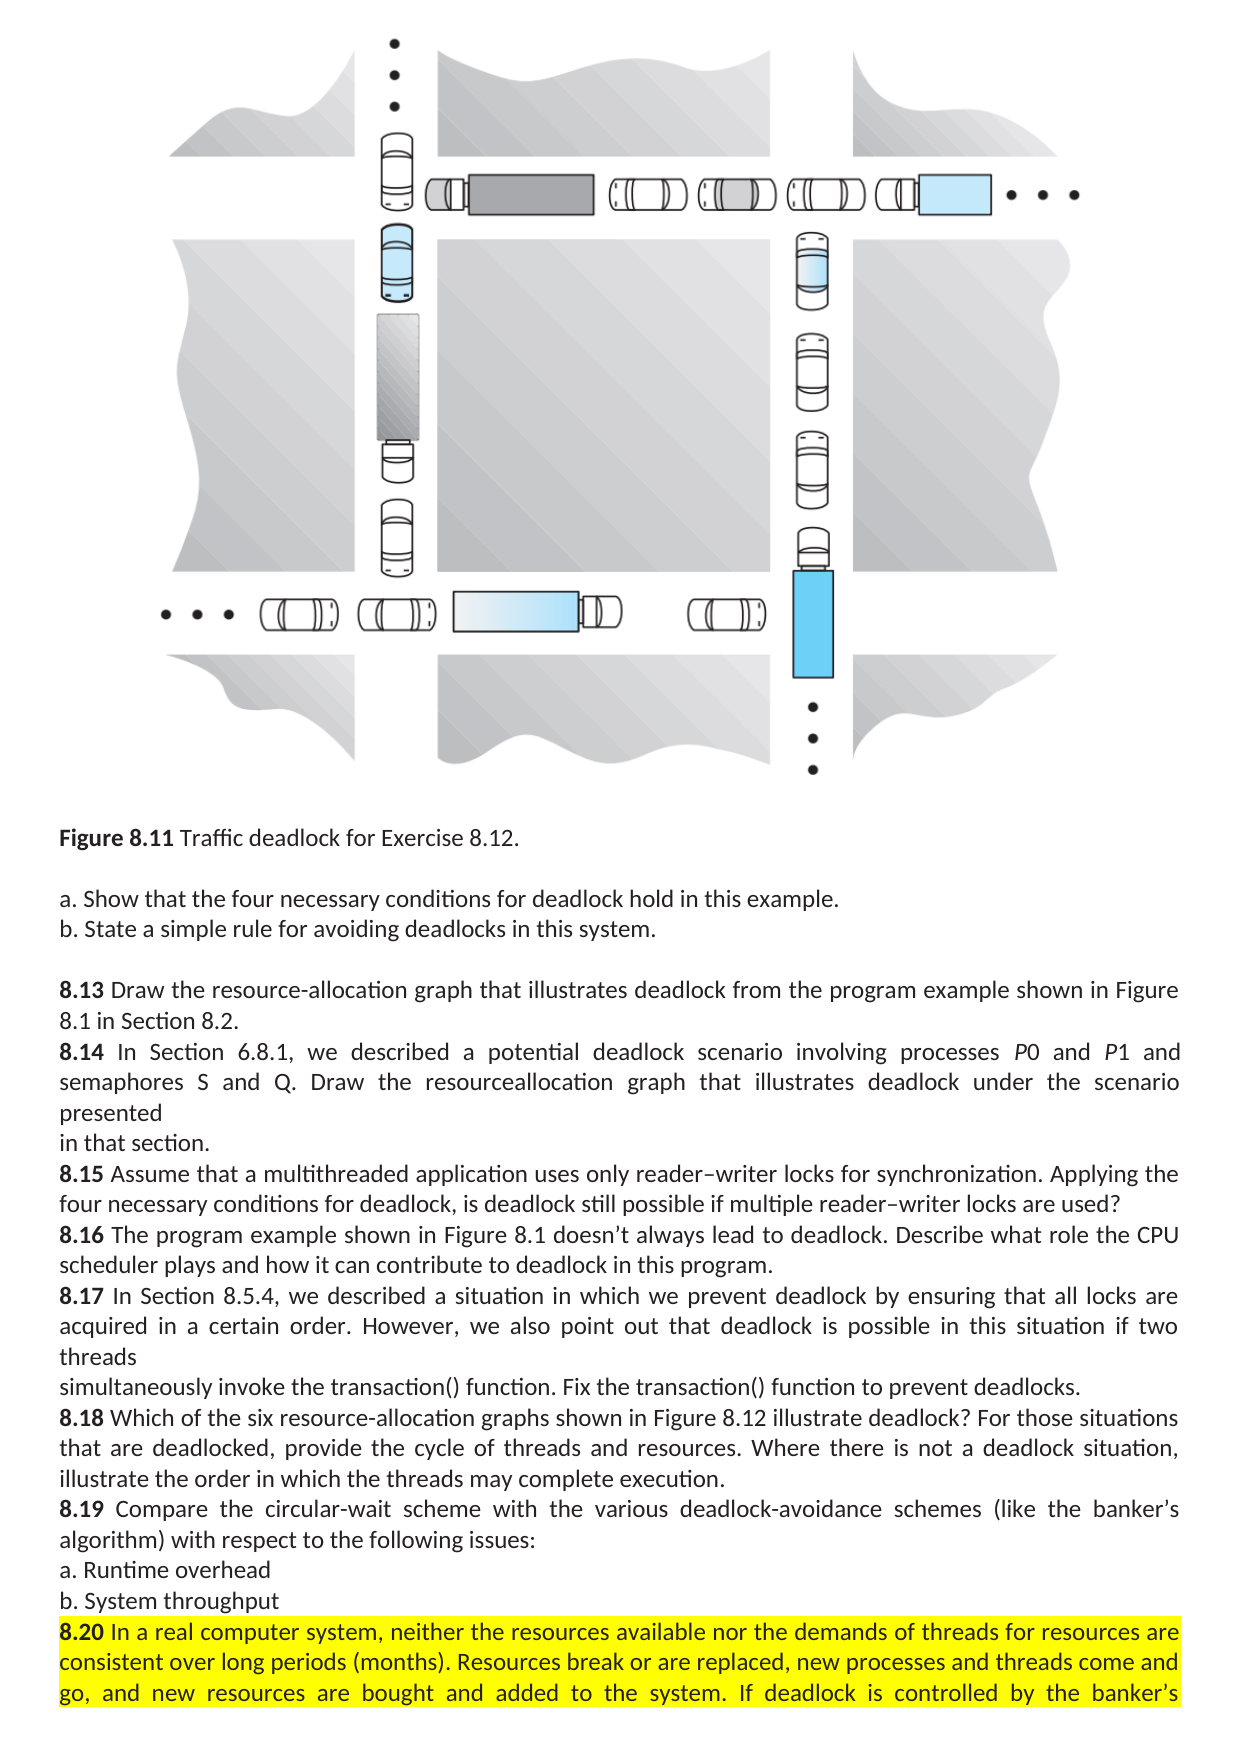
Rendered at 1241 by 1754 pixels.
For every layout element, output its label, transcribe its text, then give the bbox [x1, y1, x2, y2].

text 8.16 The program example shown in Figure 8.1 doesn’t always lead to deadlock. Describe what role the CPU scheduler plays and how it can contribute to deadlock in this program. [59, 1219, 1181, 1280]
text b. State a simple rule for avoiding deadlocks in this system. [59, 914, 1181, 944]
text in that section. [59, 1127, 1181, 1158]
text 8.18 Which of the six resource-allocation graphs shown in Figure 8.12 illustrate deadlock? For those situations that are deadlocked, provide the cycle of threads and resources. Where there is not a deadlock situation, illustrate the order in which the threads may complete execution. [59, 1402, 1181, 1493]
text a. Runtime overhead [59, 1554, 1181, 1585]
text simultaneously invoke the transaction() function. Fix the transaction() function to prevent deadlocks. [59, 1371, 1181, 1402]
text Figure 8.11 Traffic deadlock for Exercise 8.12. [59, 822, 1181, 853]
text a. Show that the four necessary conditions for deadlock hold in this example. [59, 883, 1181, 914]
text 8.14 In Section 6.8.1, we described a potential deadlock scenario involving processes P0 and P1 and semaphores S and Q. Draw the resourceallocation graph that illustrates deadlock under the scenario presented [59, 1036, 1181, 1127]
picture [140, 29, 1100, 822]
text b. System throughput [59, 1585, 1181, 1616]
text 8.17 In Section 8.5.4, we described a situation in which we prevent deadlock by ensuring that all locks are acquired in a certain order. However, we also point out that deadlock is possible in this situation if two threads [59, 1280, 1181, 1371]
text 8.13 Draw the resource-allocation graph that illustrates deadlock from the program example shown in Figure 8.1 in Section 8.2. [59, 975, 1181, 1036]
text 8.15 Assume that a multithreaded application uses only reader–writer locks for synchronization. Applying the four necessary conditions for deadlock, is deadlock still possible if multiple reader–writer locks are used? [59, 1158, 1181, 1219]
text 8.19 Compare the circular-wait scheme with the various deadlock-avoidance schemes (like the banker’s algorithm) with respect to the following issues: [59, 1493, 1181, 1554]
